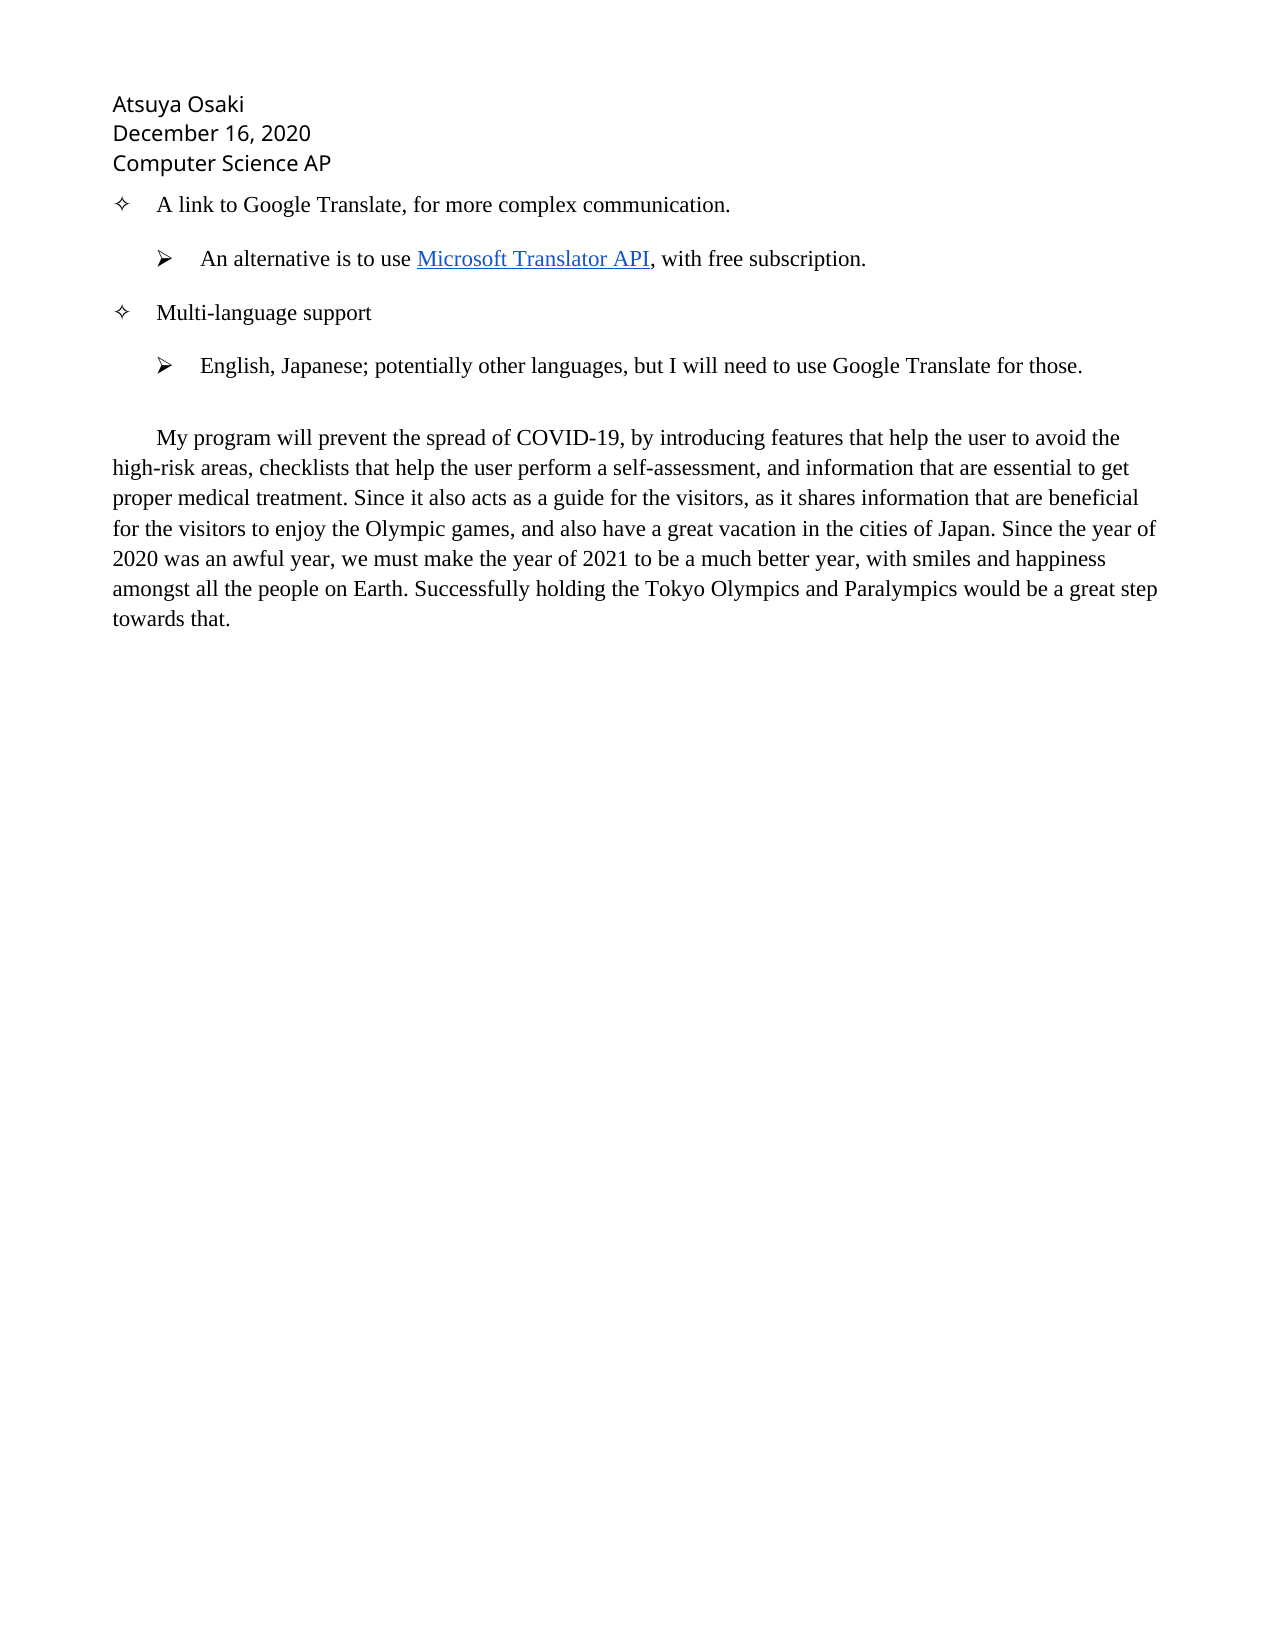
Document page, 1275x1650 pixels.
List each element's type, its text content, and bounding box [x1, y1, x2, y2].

list An alternative is to use Microsoft Translator API, with free subscription. [156, 232, 1163, 279]
list English, Japanese; potentially other languages, but I will need to use Google Translate for those. [156, 340, 1163, 387]
list A link to Google Translate, for more complex communication. [112, 178, 1163, 225]
text My program will prevent the spread of COVID-19, by introducing features that help the user to avoid the high-risk areas, checklists that help the user perform a self-assessment, and information that are essential to get proper medical treatment. Since it also acts as a guide for the visitors, as it shares information that are beneficial for the visitors to enjoy the Olympic games, and also have a great vacation in the cities of Japan. Since the year of 2020 was an awful year, we must make the year of 2021 to be a much better year, with smiles and happiness amongst all the people on Earth. Successfully holding the Tokyo Olympics and Paralympics would be a great step towards that. [112, 424, 1163, 632]
list Multi-language support [112, 286, 1163, 333]
